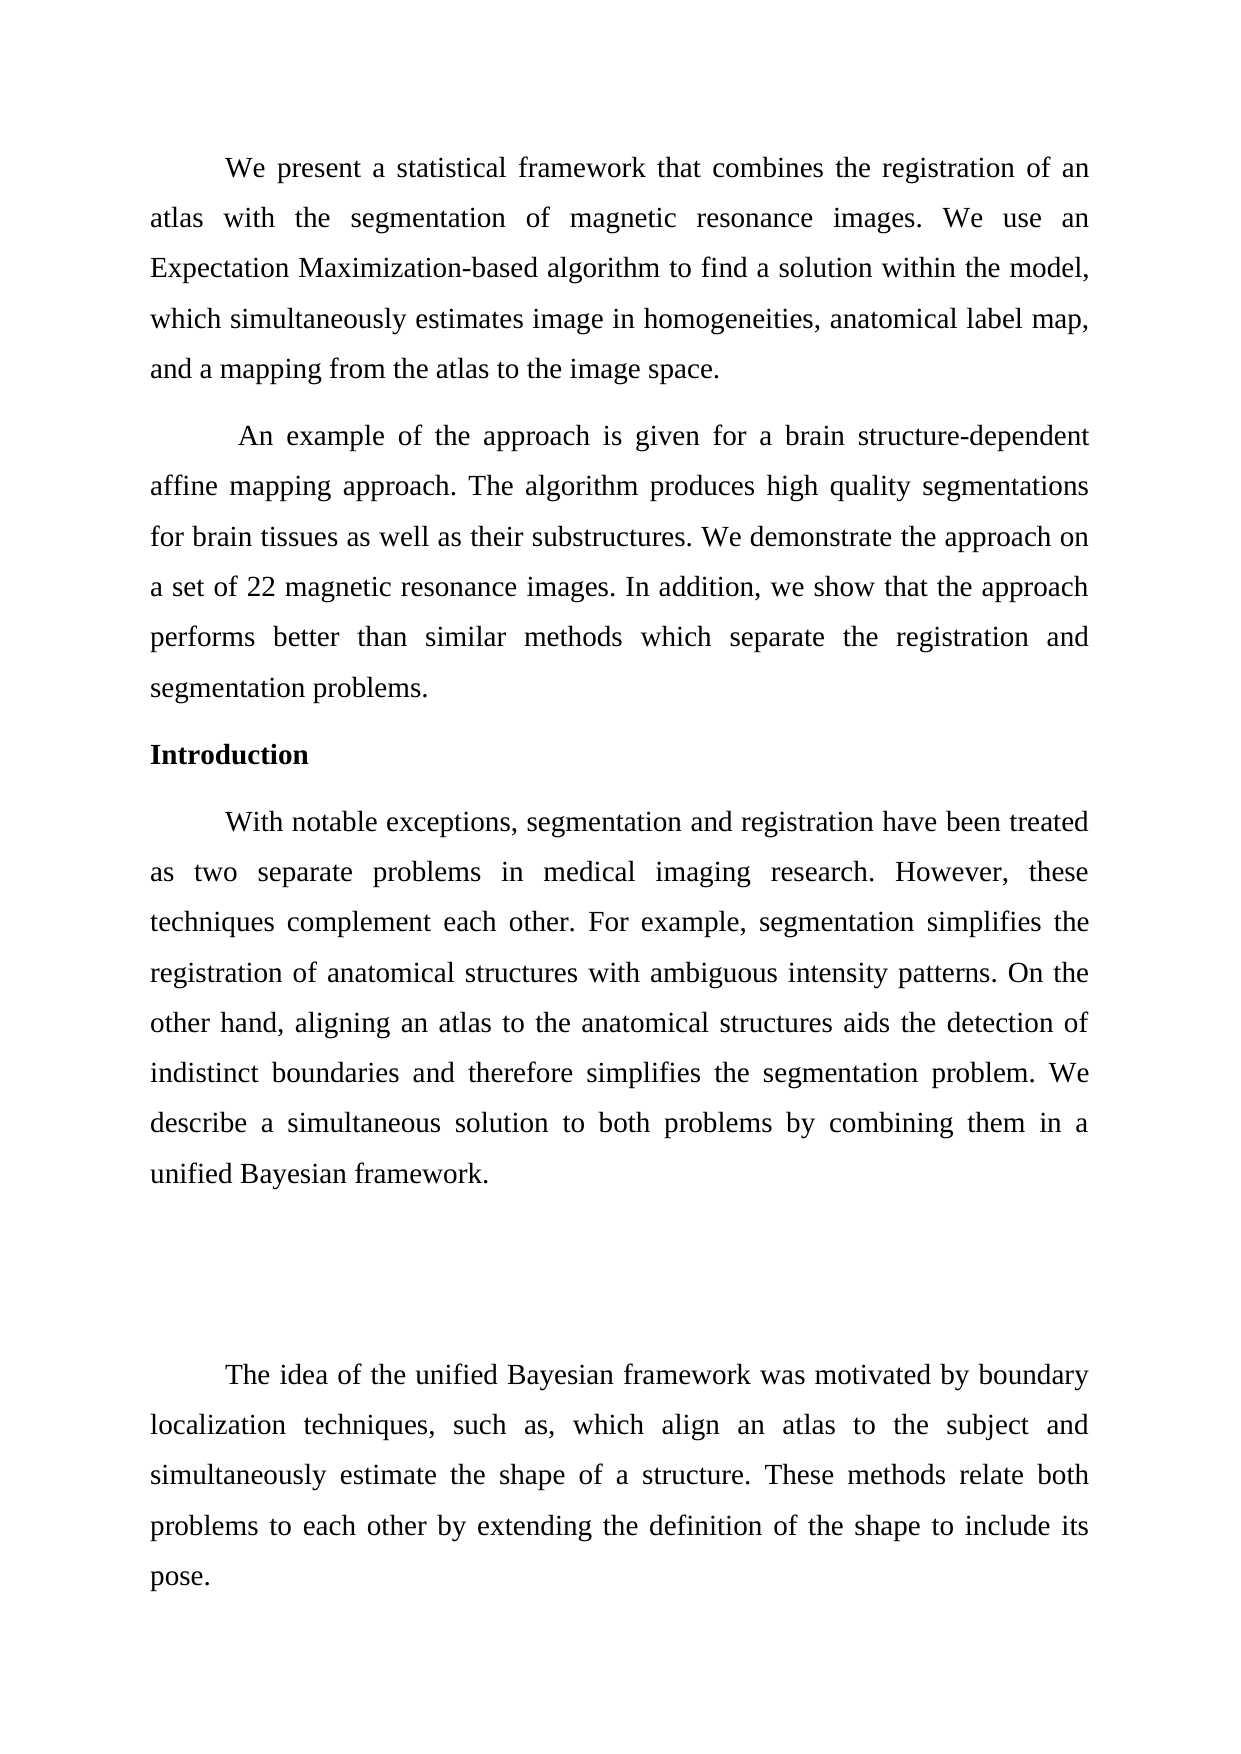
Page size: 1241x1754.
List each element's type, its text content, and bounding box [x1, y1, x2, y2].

text The idea of the unified Bayesian framework was motivated by boundary localization techniques, such as, which align an atlas to the subject and simultaneously estimate the shape of a structure. These methods relate both problems to each other by extending the definition of the shape to include its pose. [150, 1357, 1090, 1592]
text An example of the approach is given for a brain structure-dependent affine mapping approach. The algorithm produces high quality segmentations for brain tissues as well as their substructures. We demonstrate the approach on a set of 22 magnetic resonance images. In addition, we show that the approach performs better than similar methods which separate the registration and segmentation problems. [150, 418, 1090, 703]
text With notable exceptions, segmentation and registration have been treated as two separate problems in medical imaging research. However, these techniques complement each other. For example, segmentation simplifies the registration of anatomical structures with ambiguous intensity patterns. On the other hand, aligning an atlas to the anatomical structures aids the detection of indistinct boundaries and therefore simplifies the segmentation problem. We describe a simultaneous solution to both problems by combining them in a unified Bayesian framework. [150, 804, 1090, 1189]
text We present a statistical framework that combines the registration of an atlas with the segmentation of magnetic resonance images. We use an Expectation Maximization-based algorithm to find a solution within the model, which simultaneously estimates image in homogeneities, anatomical label map, and a mapping from the atlas to the image space. [150, 150, 1090, 385]
text Introduction [150, 737, 1090, 770]
